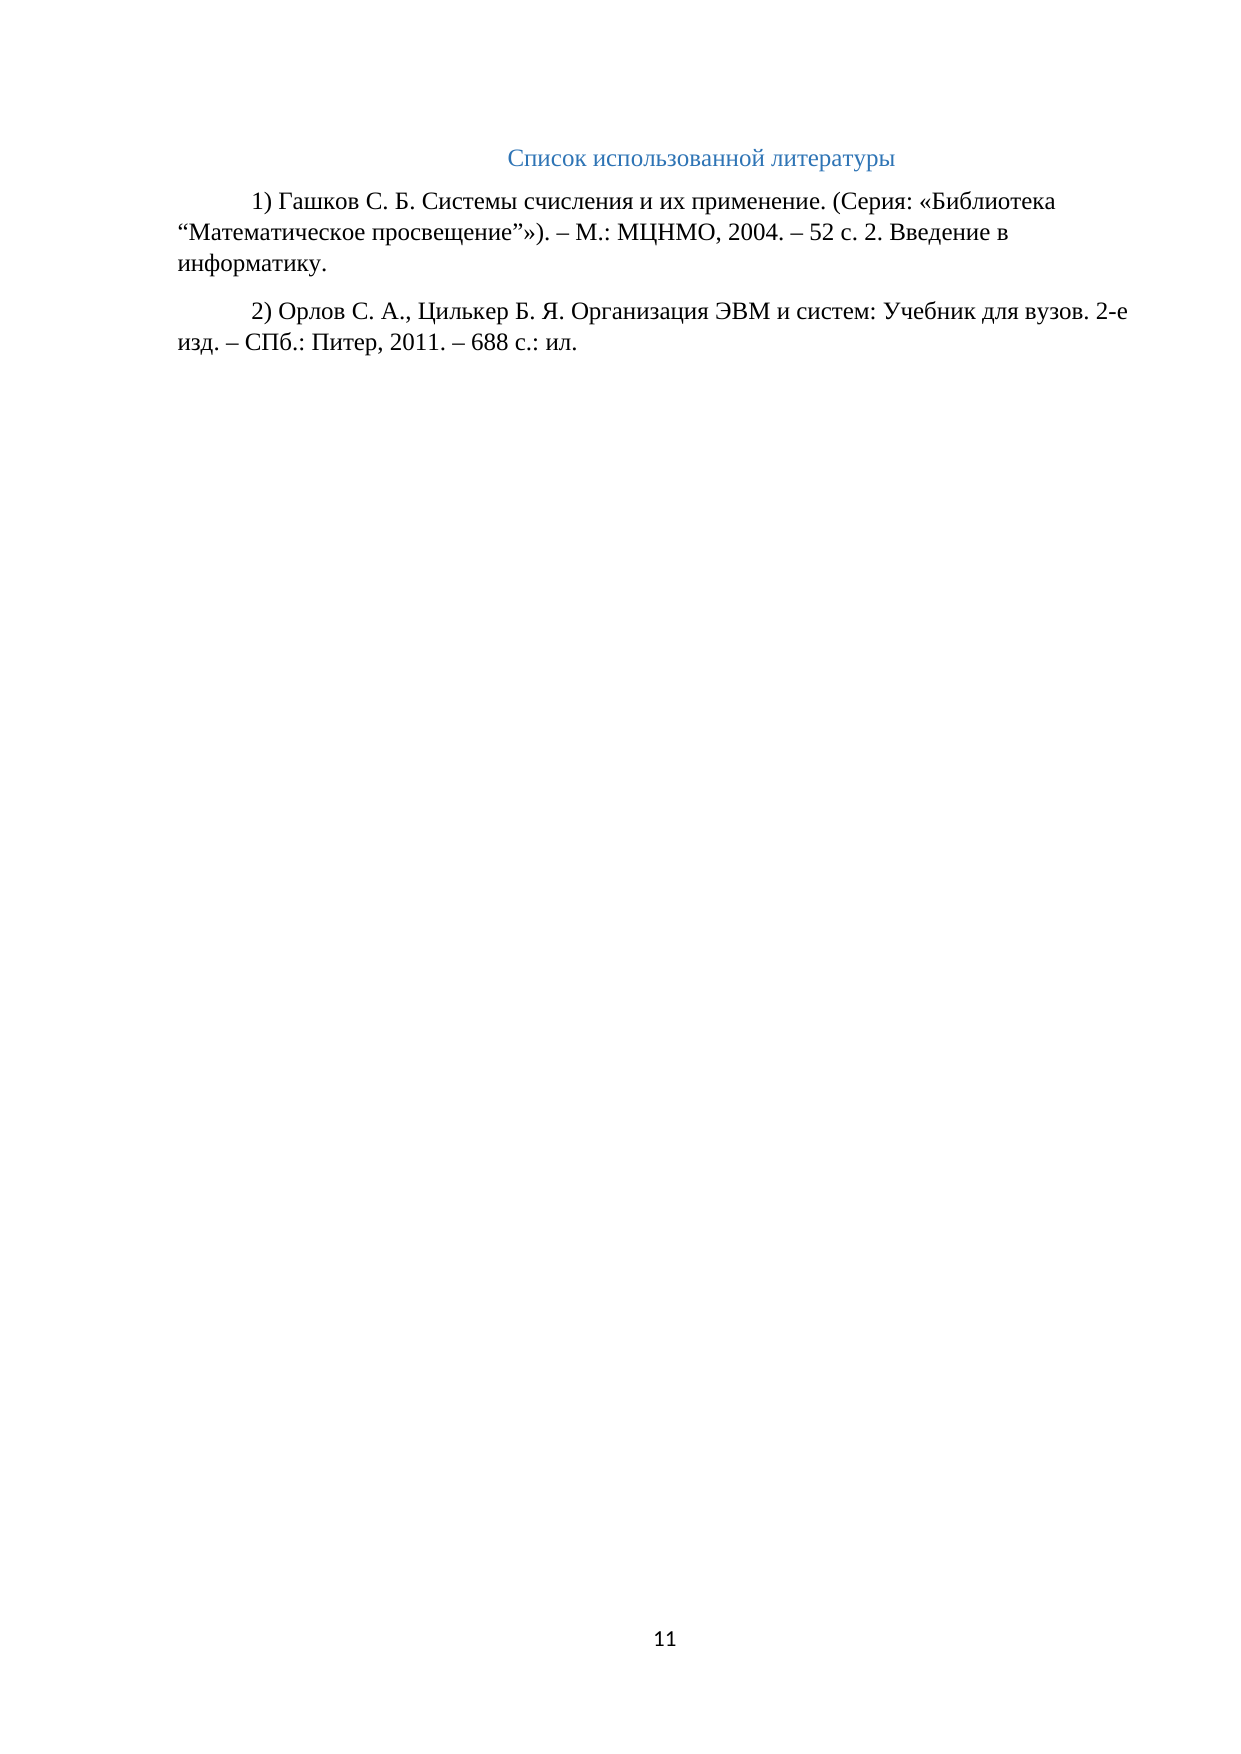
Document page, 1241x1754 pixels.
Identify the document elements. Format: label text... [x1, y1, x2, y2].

subtitle Список использованной литературы [177, 143, 1152, 172]
text 1) Гашков С. Б. Системы счисления и их применение. (Серия: «Библиотека “Математическое просвещение”»). – М.: МЦНМО, 2004. – 52 с. 2. Введение в информатику. [177, 186, 1152, 277]
text 2) Орлов С. А., Цилькер Б. Я. Организация ЭВМ и систем: Учебник для вузов. 2-е изд. – СПб.: Питер, 2011. – 688 с.: ил. [177, 296, 1152, 356]
